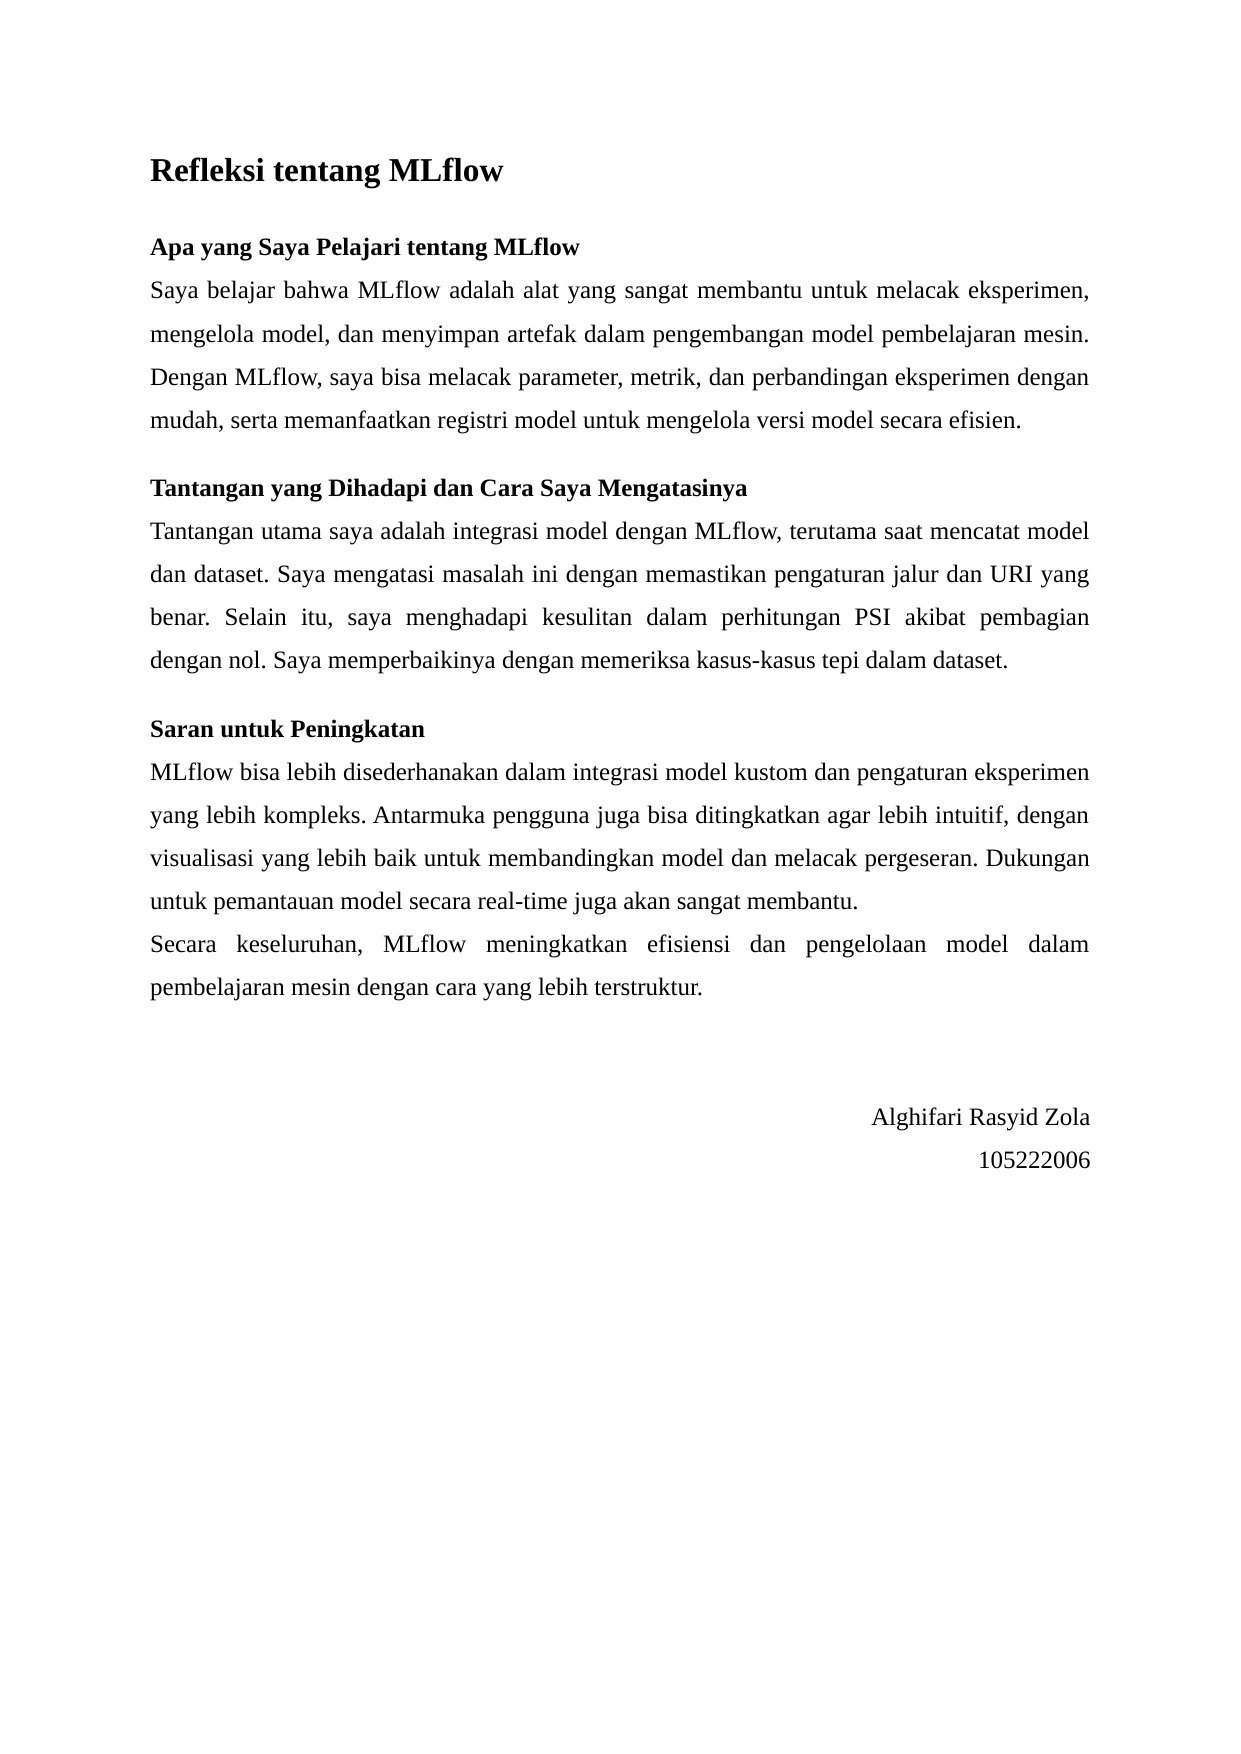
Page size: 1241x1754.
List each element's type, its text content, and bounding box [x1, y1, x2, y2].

text Saya belajar bahwa MLflow adalah alat yang sangat membantu untuk melacak eksperimen, mengelola model, dan menyimpan artefak dalam pengembangan model pembelajaran mesin. Dengan MLflow, saya bisa melacak parameter, metrik, dan perbandingan eksperimen dengan mudah, serta memanfaatkan registri model untuk mengelola versi model secara efisien. [150, 276, 1090, 434]
text Tantangan utama saya adalah integrasi model dengan MLflow, terutama saat mencatat model dan dataset. Saya mengatasi masalah ini dengan memastikan pengaturan jalur dan URI yang benar. Selain itu, saya menghadapi kesulitan dalam perhitungan PSI akibat pembagian dengan nol. Saya memperbaikinya dengan memeriksa kasus-kasus tepi dalam dataset. [150, 516, 1090, 674]
text Refleksi tentang MLflow [150, 150, 1090, 188]
text Tantangan yang Dihadapi dan Cara Saya Mengatasinya [150, 473, 1090, 502]
text Saran untuk Peningkatan [150, 714, 1090, 742]
text MLflow bisa lebih disederhanakan dalam integrasi model kustom dan pengaturan eksperimen yang lebih kompleks. Antarmuka pengguna juga bisa ditingkatkan agar lebih intuitif, dengan visualisasi yang lebih baik untuk membandingkan model dan melacak pergeseran. Dukungan untuk pemantauan model secara real-time juga akan sangat membantu. [150, 757, 1090, 915]
text Apa yang Saya Pelajari tentang MLflow [150, 232, 1090, 261]
text 105222006 [150, 1145, 1090, 1174]
text Alghifari Rasyid Zola [150, 1102, 1090, 1131]
text Secara keseluruhan, MLflow meningkatkan efisiensi dan pengelolaan model dalam pembelajaran mesin dengan cara yang lebih terstruktur. [150, 929, 1090, 1001]
